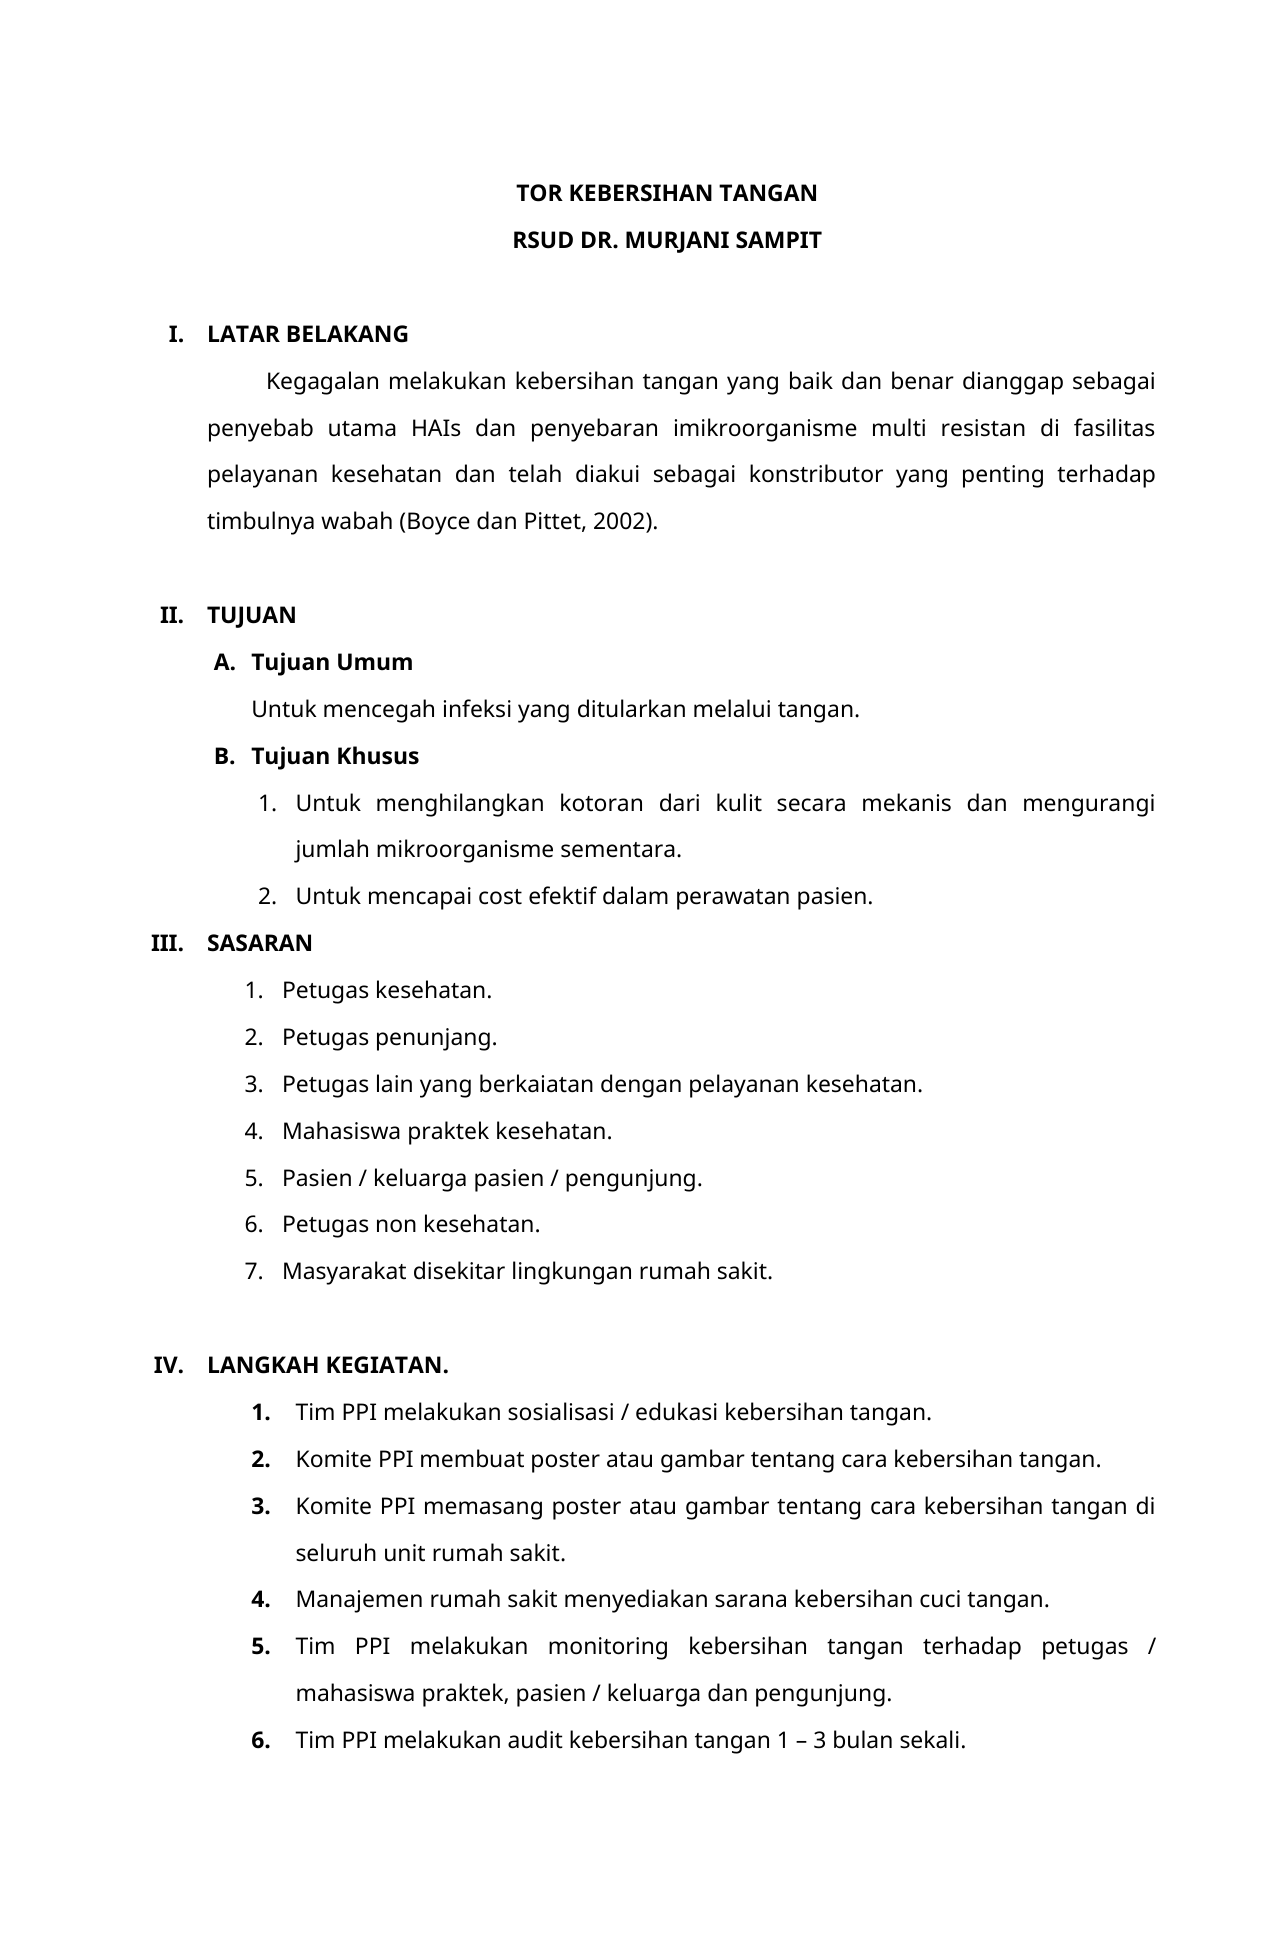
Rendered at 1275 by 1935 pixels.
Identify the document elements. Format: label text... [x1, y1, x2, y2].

list Kegagalan melakukan kebersihan tangan yang baik dan benar dianggap sebagai penyebab utama HAIs dan penyebaran imikroorganisme multi resistan di fasilitas pelayanan kesehatan dan telah diakui sebagai konstributor yang penting terhadap timbulnya wabah (Boyce dan Pittet, 2002). [207, 365, 1157, 537]
list Manajemen rumah sakit menyediakan sarana kebersihan cuci tangan. [251, 1583, 1157, 1615]
text RSUD DR. MURJANI SAMPIT [177, 224, 1157, 255]
list Komite PPI membuat poster atau gambar tentang cara kebersihan tangan. [251, 1443, 1157, 1474]
list Mahasiswa praktek kesehatan. [244, 1115, 1157, 1146]
list Petugas kesehatan. [244, 974, 1157, 1005]
text TOR KEBERSIHAN TANGAN [177, 177, 1157, 208]
list LANGKAH KEGIATAN. [184, 1349, 1157, 1380]
list Tim PPI melakukan audit kebersihan tangan 1 – 3 bulan sekali. [251, 1724, 1157, 1755]
list Masyarakat disekitar lingkungan rumah sakit. [244, 1255, 1157, 1287]
list LATAR BELAKANG [184, 318, 1157, 349]
list Petugas lain yang berkaiatan dengan pelayanan kesehatan. [244, 1068, 1157, 1099]
list Untuk menghilangkan kotoran dari kulit secara mekanis dan mengurangi jumlah mikroorganisme sementara. [258, 787, 1157, 865]
list Pasien / keluarga pasien / pengunjung. [244, 1162, 1157, 1193]
list Tujuan Khusus [213, 740, 1157, 771]
list Untuk mencapai cost efektif dalam perawatan pasien. [258, 880, 1157, 912]
list Tim PPI melakukan sosialisasi / edukasi kebersihan tangan. [251, 1396, 1157, 1427]
list Tim PPI melakukan monitoring kebersihan tangan terhadap petugas / mahasiswa praktek, pasien / keluarga dan pengunjung. [251, 1630, 1157, 1708]
list TUJUAN [184, 599, 1157, 630]
list Petugas non kesehatan. [244, 1208, 1157, 1240]
list SASARAN [184, 927, 1157, 958]
list Tujuan Umum [213, 646, 1157, 677]
list Komite PPI memasang poster atau gambar tentang cara kebersihan tangan di seluruh unit rumah sakit. [251, 1490, 1157, 1568]
list Untuk mencegah infeksi yang ditularkan melalui tangan. [251, 693, 1157, 724]
list Petugas penunjang. [244, 1021, 1157, 1052]
